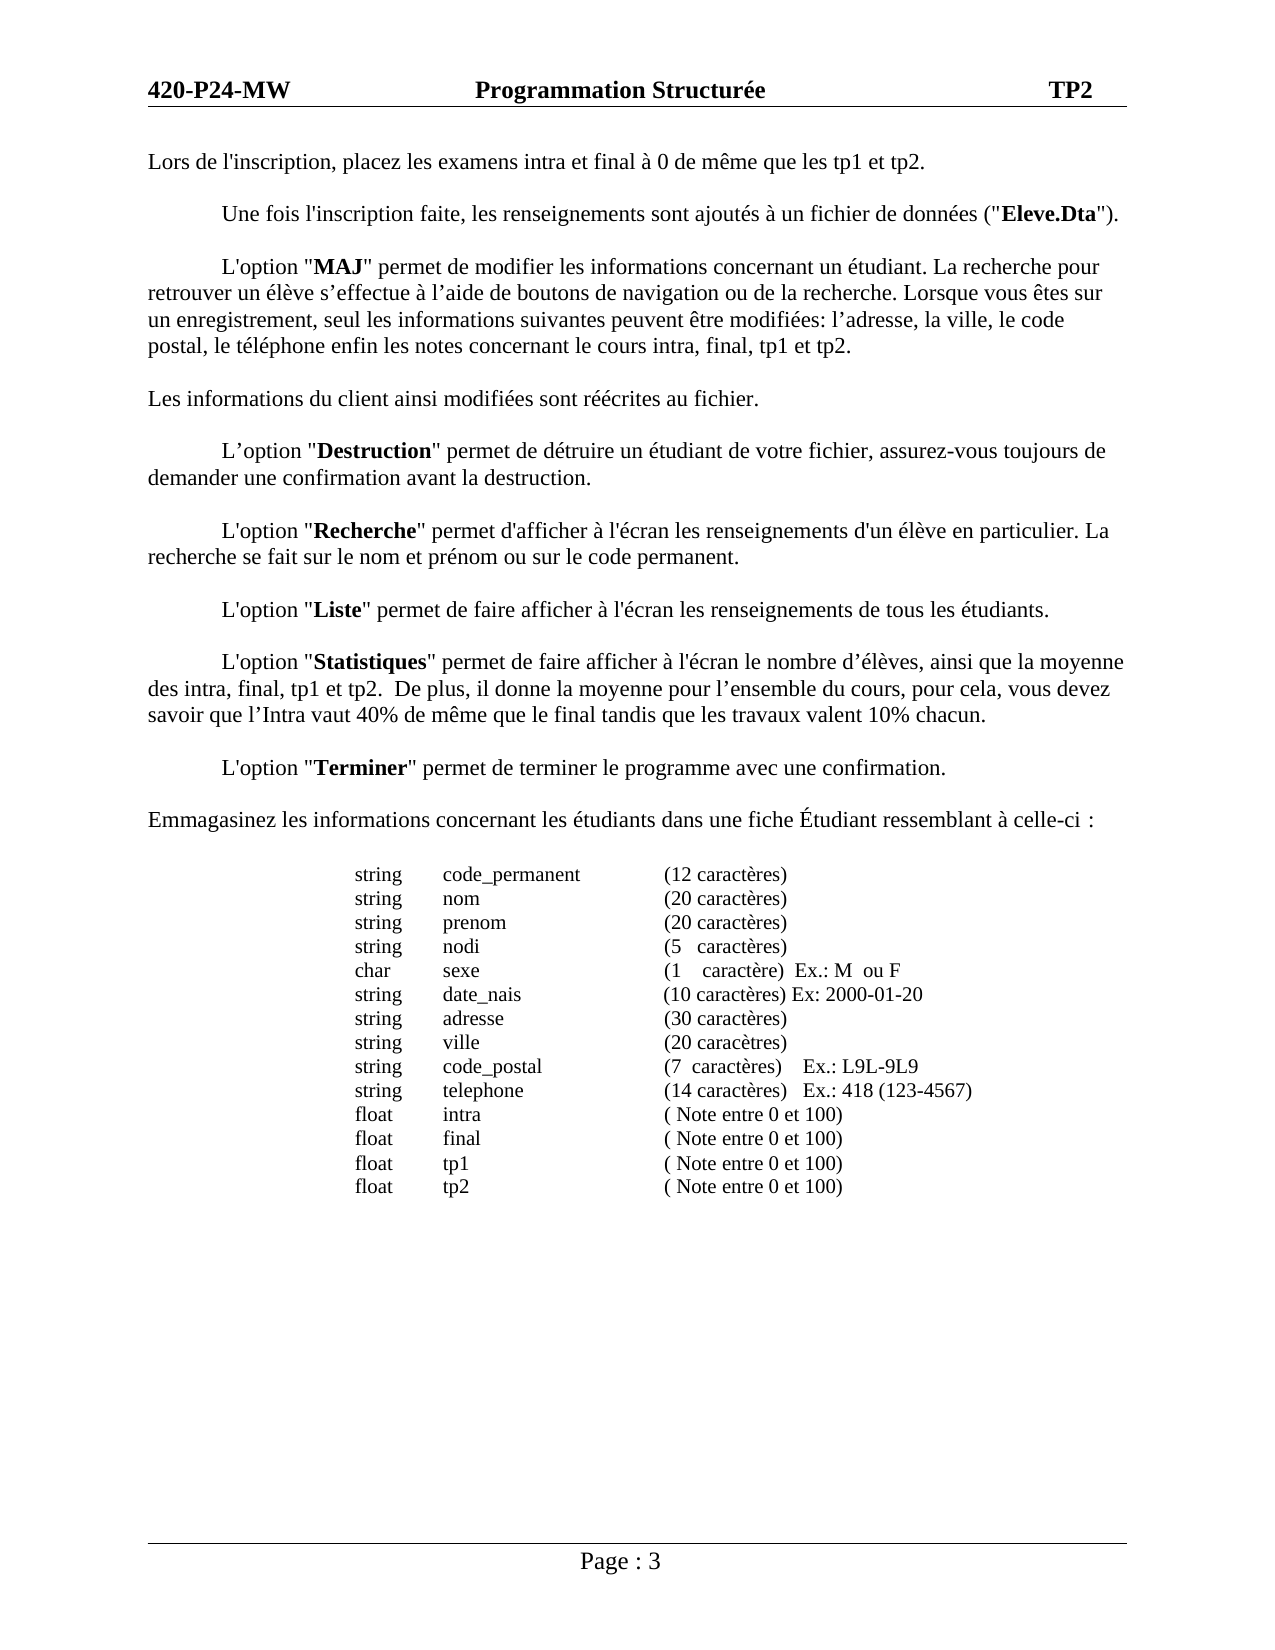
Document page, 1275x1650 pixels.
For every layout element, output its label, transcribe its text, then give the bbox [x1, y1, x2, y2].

text string ville (20 caracètres) [148, 1030, 1127, 1054]
text L’option "Destruction" permet de détruire un étudiant de votre fichier, assurez-vous toujours de demander une confirmation avant la destruction. [148, 438, 1127, 490]
text string telephone (14 caractères) Ex.: 418 (123-4567) [148, 1078, 1127, 1102]
text string code_permanent (12 caractères) [148, 862, 1127, 886]
text L'option "MAJ" permet de modifier les informations concernant un étudiant. La recherche pour retrouver un élève s’effectue à l’aide de boutons de navigation ou de la recherche. Lorsque vous êtes sur un enregistrement, seul les informations suivantes peuvent être modifiées: l’adresse, la ville, le code postal, le téléphone enfin les notes concernant le cours intra, final, tp1 et tp2. [148, 253, 1127, 358]
text float tp2 ( Note entre 0 et 100) [148, 1174, 1127, 1198]
text Les informations du client ainsi modifiées sont réécrites au fichier. [148, 385, 1127, 411]
text string code_postal (7 caractères) Ex.: L9L-9L9 [148, 1054, 1127, 1078]
text L'option "Liste" permet de faire afficher à l'écran les renseignements de tous les étudiants. [148, 596, 1127, 622]
text string nom (20 caractères) [148, 886, 1127, 910]
text L'option "Statistiques" permet de faire afficher à l'écran le nombre d’élèves, ainsi que la moyenne des intra, final, tp1 et tp2. De plus, il donne la moyenne pour l’ensemble du cours, pour cela, vous devez savoir que l’Intra vaut 40% de même que le final tandis que les travaux valent 10% chacun. [148, 648, 1127, 727]
text L'option "Recherche" permet d'afficher à l'écran les renseignements d'un élève en particulier. La recherche se fait sur le nom et prénom ou sur le code permanent. [148, 517, 1127, 569]
text Lors de l'inscription, placez les examens intra et final à 0 de même que les tp1 et tp2. [148, 148, 1127, 174]
text string prenom (20 caractères) [148, 910, 1127, 934]
text Une fois l'inscription faite, les renseignements sont ajoutés à un fichier de données ("Eleve.Dta"). [148, 200, 1127, 227]
text string date_nais (10 caractères) Ex: 2000-01-20 [148, 982, 1127, 1006]
text string adresse (30 caractères) [148, 1006, 1127, 1030]
text float tp1 ( Note entre 0 et 100) [148, 1150, 1127, 1174]
text Emmagasinez les informations concernant les étudiants dans une fiche Étudiant ressemblant à celle-ci : [148, 807, 1127, 862]
text string nodi (5 caractères) [148, 934, 1127, 958]
text L'option "Terminer" permet de terminer le programme avec une confirmation. [148, 754, 1127, 780]
text float intra ( Note entre 0 et 100) [148, 1102, 1127, 1126]
text float final ( Note entre 0 et 100) [148, 1126, 1127, 1150]
text char sexe (1 caractère) Ex.: M ou F [148, 958, 1127, 982]
